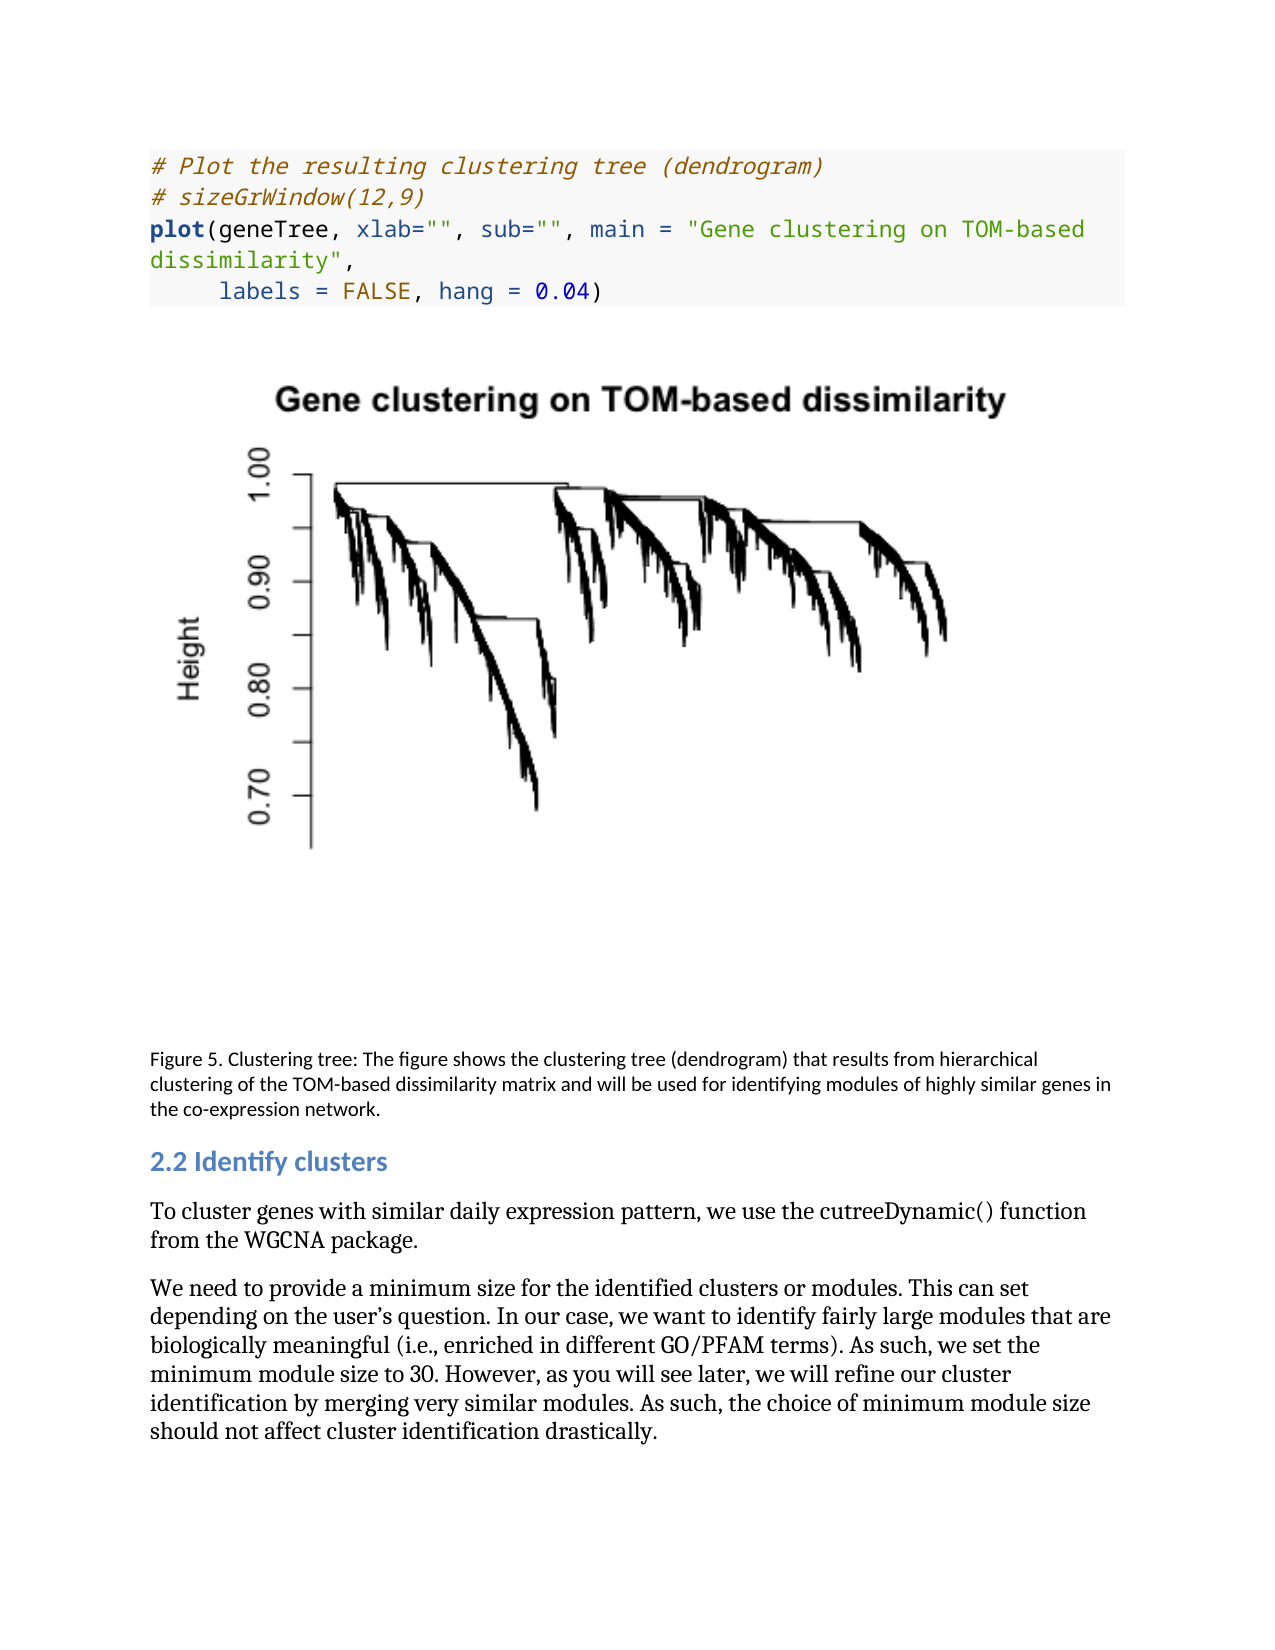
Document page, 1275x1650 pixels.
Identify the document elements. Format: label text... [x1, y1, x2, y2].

text To cluster genes with similar daily expression pattern, we use the cutreeDynamic() function from the WGCNA package. [150, 1197, 1125, 1255]
subtitle 2.2 Identify clusters [150, 1143, 1125, 1178]
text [150, 150, 1125, 306]
picture [168, 327, 1044, 1027]
text We need to provide a minimum size for the identified clusters or modules. This can set depending on the user’s question. In our case, we want to identify fairly large modules that are biologically meaningful (i.e., enriched in different GO/PFAM terms). As such, we set the minimum module size to 30. However, as you will see later, we will refine our cluster identification by merging very similar modules. As such, the choice of minimum module size should not affect cluster identification drastically. [150, 1273, 1125, 1446]
text Figure 5. Clustering tree: The figure shows the clustering tree (dendrogram) that results from hierarchical clustering of the TOM-based dissimilarity matrix and will be used for identifying modules of highly similar genes in the co-expression network. [150, 1046, 1125, 1122]
